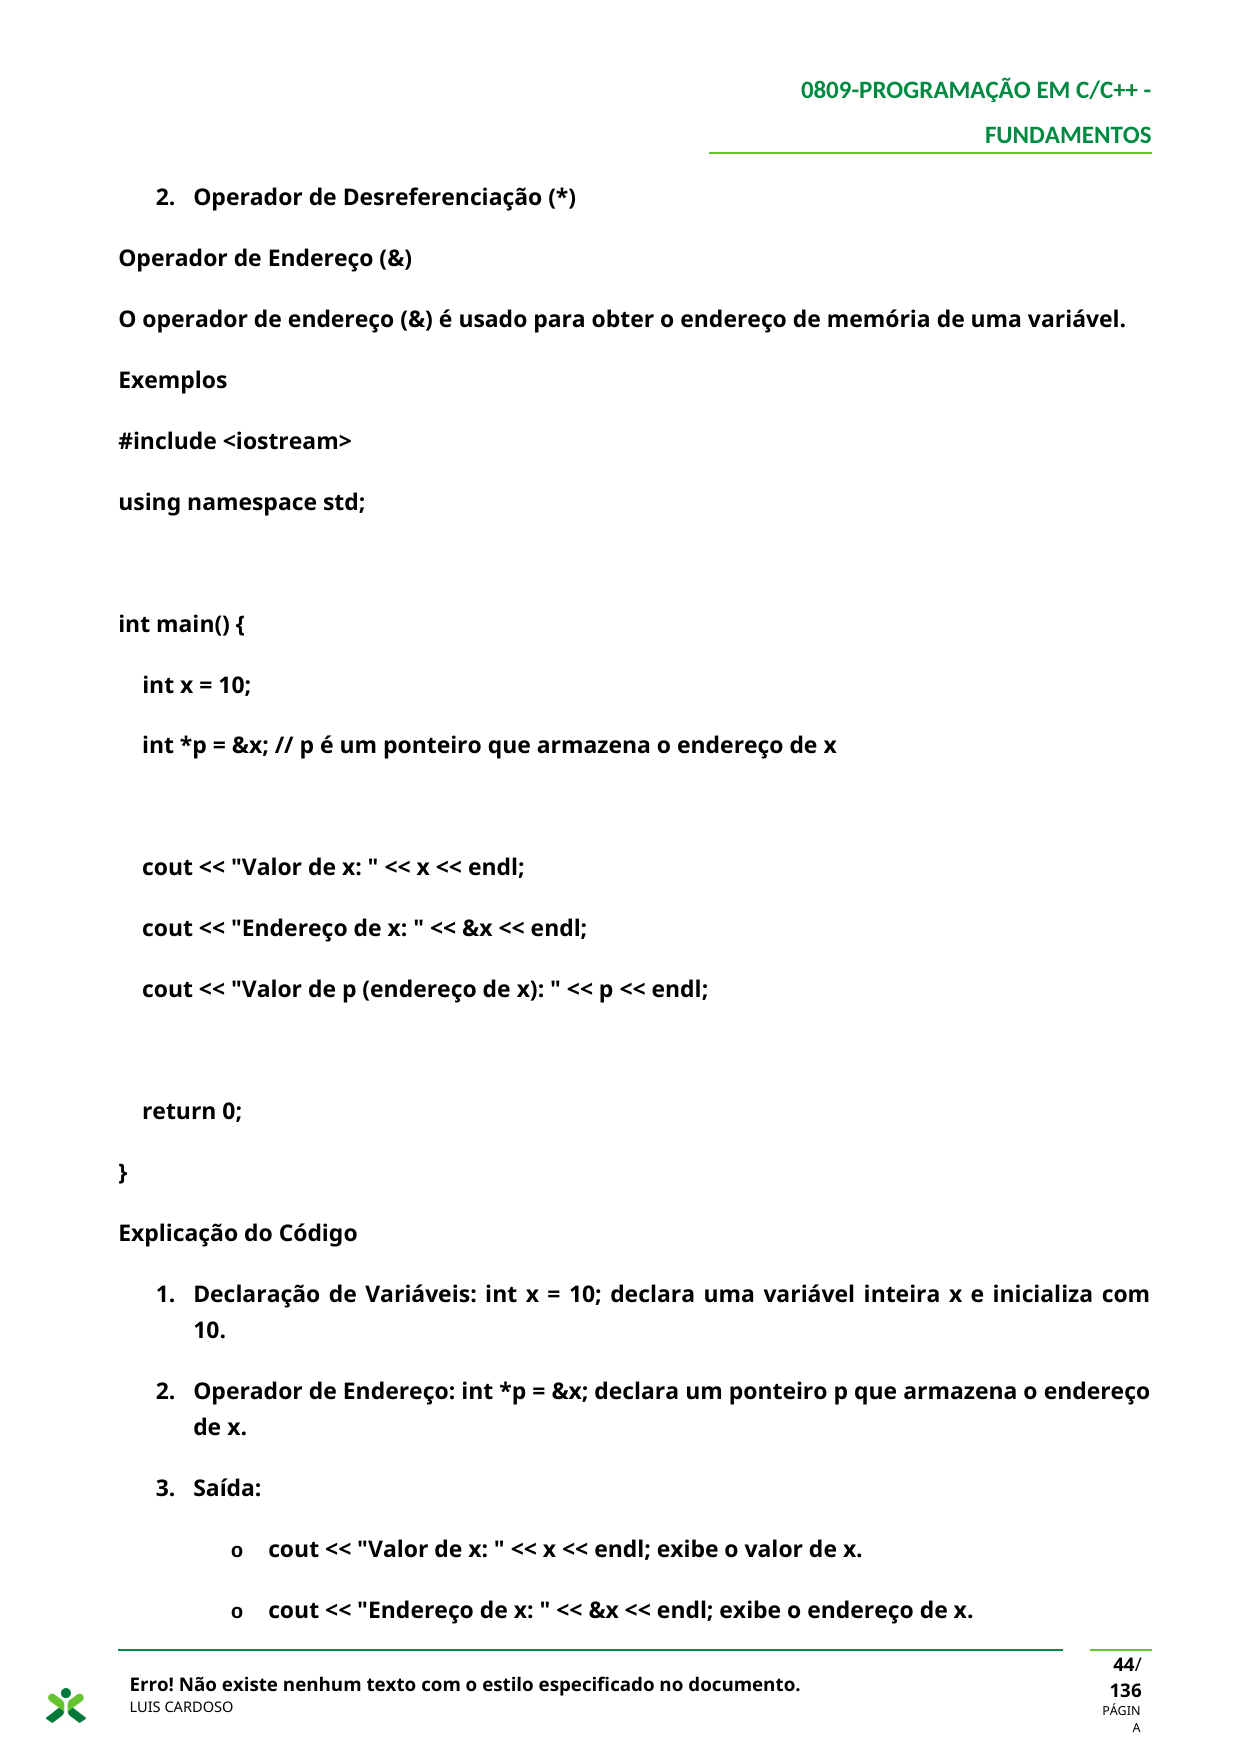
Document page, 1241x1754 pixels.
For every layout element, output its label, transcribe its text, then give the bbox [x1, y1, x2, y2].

text return 0; [118, 1095, 1152, 1126]
text int x = 10; [118, 668, 1152, 700]
text cout << "Endereço de x: " << &x << endl; [118, 912, 1152, 943]
text using namespace std; [118, 486, 1152, 517]
text Operador de Endereço (&) [118, 242, 1152, 273]
list cout << "Valor de x: " << x << endl; exibe o valor de x. [231, 1533, 1152, 1564]
list cout << "Endereço de x: " << &x << endl; exibe o endereço de x. [231, 1593, 1152, 1625]
text Exemplos [118, 364, 1152, 395]
text cout << "Valor de p (endereço de x): " << p << endl; [118, 973, 1152, 1004]
text int main() { [118, 608, 1152, 639]
list Declaração de Variáveis: int x = 10; declara uma variável inteira x e inicializa com 10. [156, 1278, 1152, 1345]
text #include <iostream> [118, 425, 1152, 456]
text Explicação do Código [118, 1217, 1152, 1248]
list Operador de Desreferenciação (*) [156, 181, 1152, 212]
text cout << "Valor de x: " << x << endl; [118, 851, 1152, 883]
text O operador de endereço (&) é usado para obter o endereço de memória de uma variável. [118, 303, 1152, 334]
text } [118, 1156, 1152, 1187]
list Operador de Endereço: int *p = &x; declara um ponteiro p que armazena o endereço de x. [156, 1375, 1152, 1442]
list Saída: [156, 1472, 1152, 1503]
picture [46, 1688, 87, 1725]
text int *p = &x; // p é um ponteiro que armazena o endereço de x [118, 729, 1152, 761]
